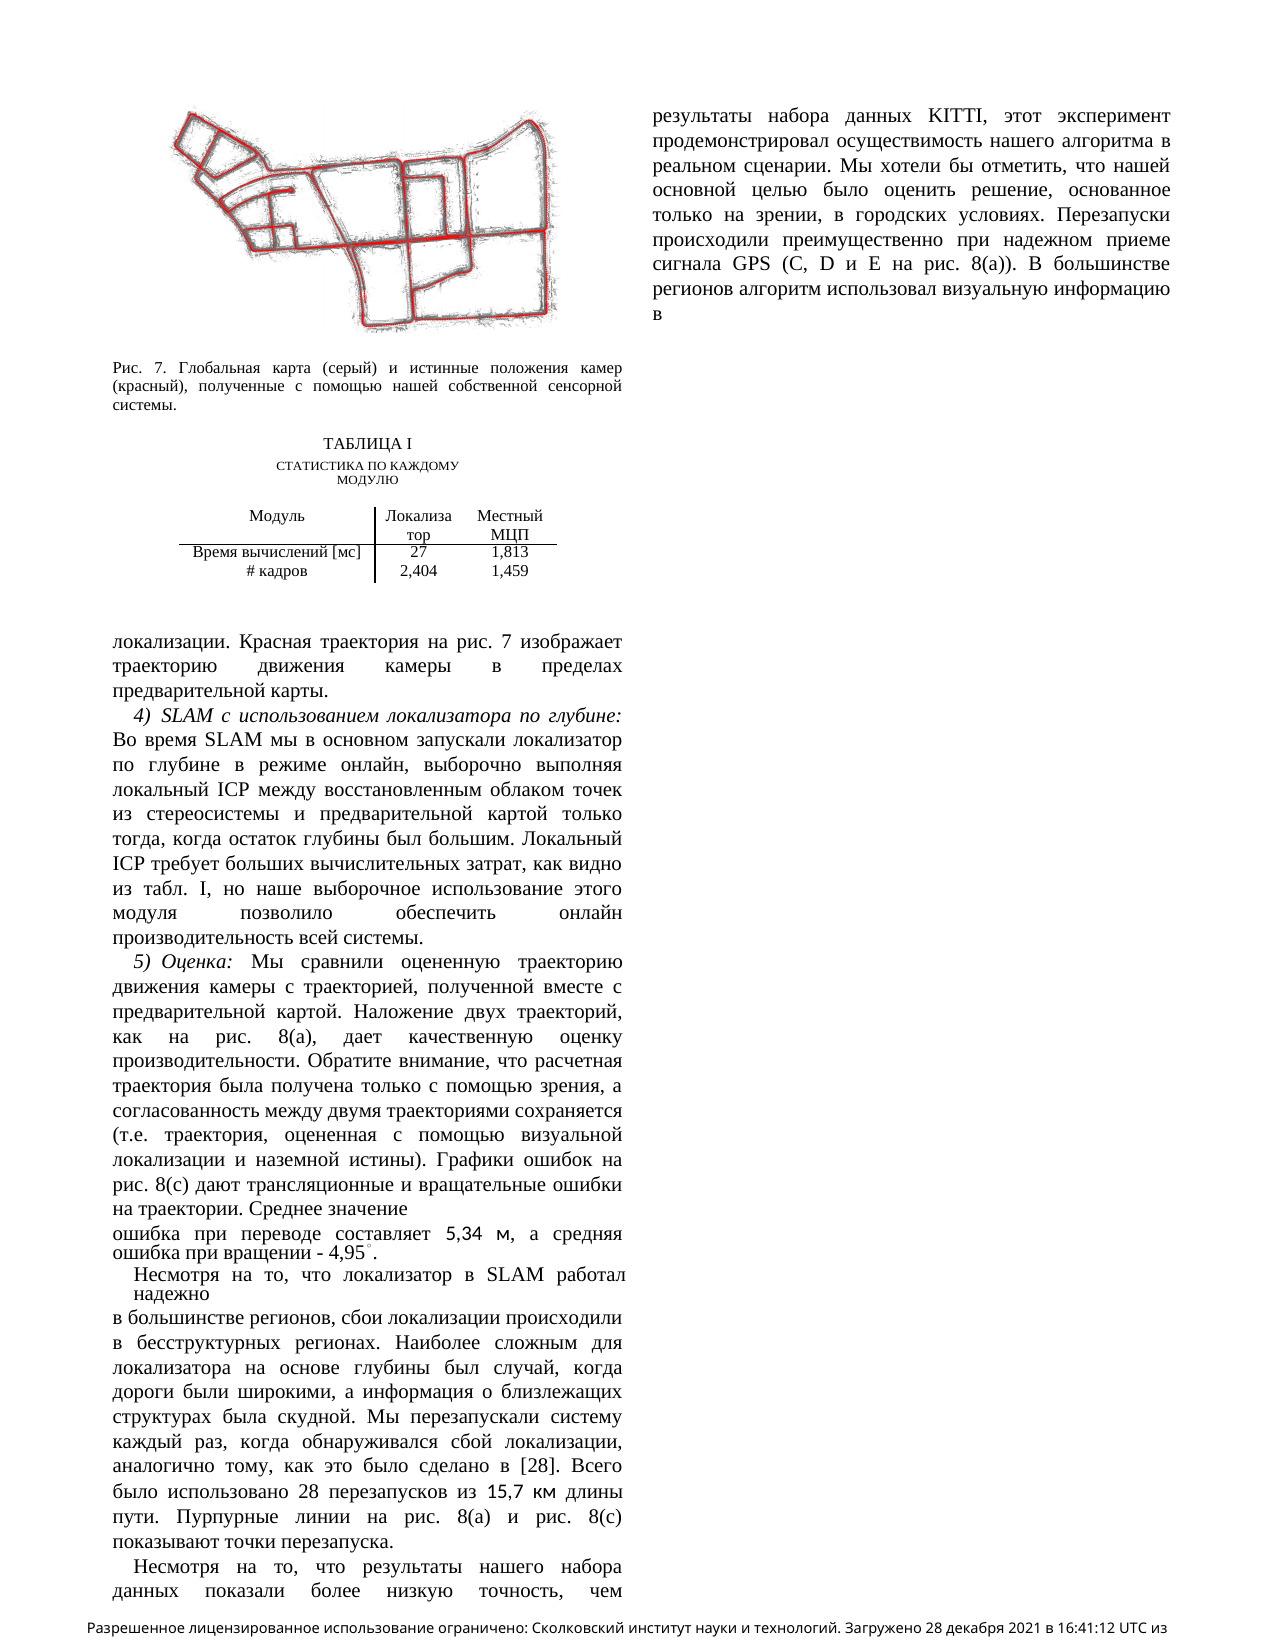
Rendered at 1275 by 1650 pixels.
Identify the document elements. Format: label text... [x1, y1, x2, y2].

table_cell 27 [376, 545, 463, 562]
text ТАБЛИЦА I [257, 434, 478, 453]
text СТАТИСТИКА ПО КАЖДОМУ МОДУЛЮ [257, 458, 478, 487]
text Несмотря на то, что локализатор в SLAM работал надежно [133, 1265, 627, 1304]
text локализации. Красная траектория на рис. 7 изображает траекторию движения камеры в пределах предварительной карты. [112, 628, 623, 702]
table_cell 1,813 [463, 545, 557, 562]
picture [167, 105, 561, 333]
table_header Местный МЦП [463, 507, 557, 544]
text ошибка при переводе составляет 5,34 м, а средняя ошибка при вращении - 4,95◦. [112, 1224, 623, 1265]
text в большинстве регионов, сбои локализации происходили в бесструктурных регионах. Наиболее сложным для локализатора на основе глубины был случай, когда дороги были широкими, а информация о близлежащих структурах была скудной. Мы перезапускали систему каждый раз, когда обнаруживался сбой локализации, аналогично тому, как это было сделано в [28]. Всего было использовано 28 перезапусков из 15,7 км длины пути. Пурпурные линии на рис. 8(a) и рис. 8(c) показывают точки перезапуска. [112, 1305, 623, 1553]
table_cell # кадров [179, 562, 374, 582]
table_cell 1,459 [463, 562, 557, 582]
table_cell Время вычислений [мс] [179, 545, 374, 562]
text Рис. 7. Глобальная карта (серый) и истинные положения камер (красный), полученные с помощью нашей собственной сенсорной системы. [112, 359, 623, 414]
table_cell 2,404 [376, 562, 463, 582]
table_header Модуль [179, 507, 374, 544]
table_header Локализатор [376, 507, 463, 544]
list SLAM с использованием локализатора по глубине: Во время SLAM мы в основном запускали локализатор по глубине в режиме онлайн, выборочно выполняя локальный ICP между восстановленным облаком точек из стереосистемы и предварительной картой только тогда, когда остаток глубины был большим. Локальный ICP требует больших вычислительных затрат, как видно из табл. I, но наше выборочное использование этого модуля позволило обеспечить онлайн производительность всей системы. [112, 703, 623, 949]
list Оценка: Мы сравнили оцененную траекторию движения камеры с траекторией, полученной вместе с предварительной картой. Наложение двух траекторий, как на рис. 8(a), дает качественную оценку производительности. Обратите внимание, что расчетная траектория была получена только с помощью зрения, а согласованность между двумя траекториями сохраняется (т.е. траектория, оцененная с помощью визуальной локализации и наземной истины). Графики ошибок на рис. 8(c) дают трансляционные и вращательные ошибки на траектории. Среднее значение [112, 949, 623, 1220]
text Несмотря на то, что результаты нашего набора данных показали более низкую точность, чем результаты набора данных KITTI, этот эксперимент продемонстрировал осуществимость нашего алгоритма в реальном сценарии. Мы хотели бы отметить, что нашей основной целью было оценить решение, основанное только на зрении, в городских условиях. Перезапуски происходили преимущественно при надежном приеме сигнала GPS (C, D и E на рис. 8(a)). В большинстве регионов алгоритм использовал визуальную информацию в [652, 103, 1171, 325]
